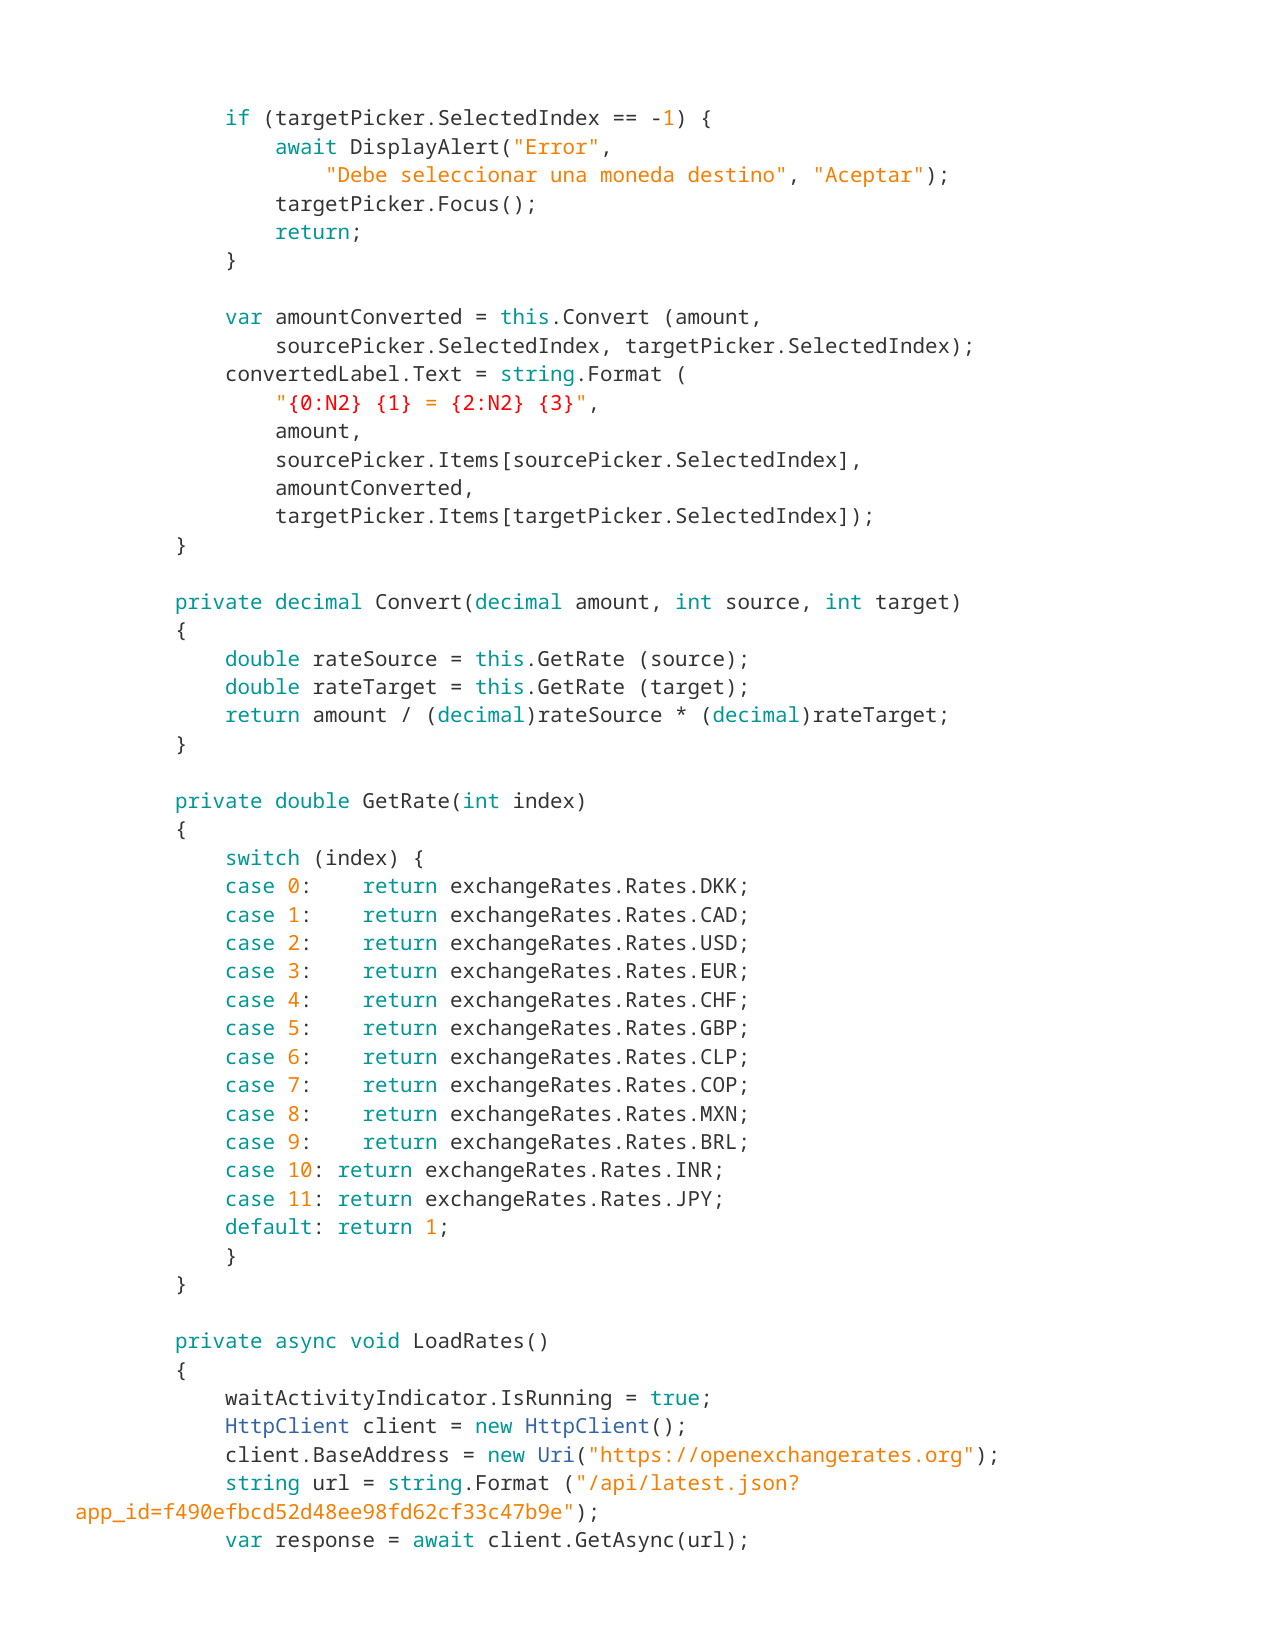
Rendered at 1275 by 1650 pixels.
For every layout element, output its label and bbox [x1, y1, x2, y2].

text [75, 75, 1200, 1554]
